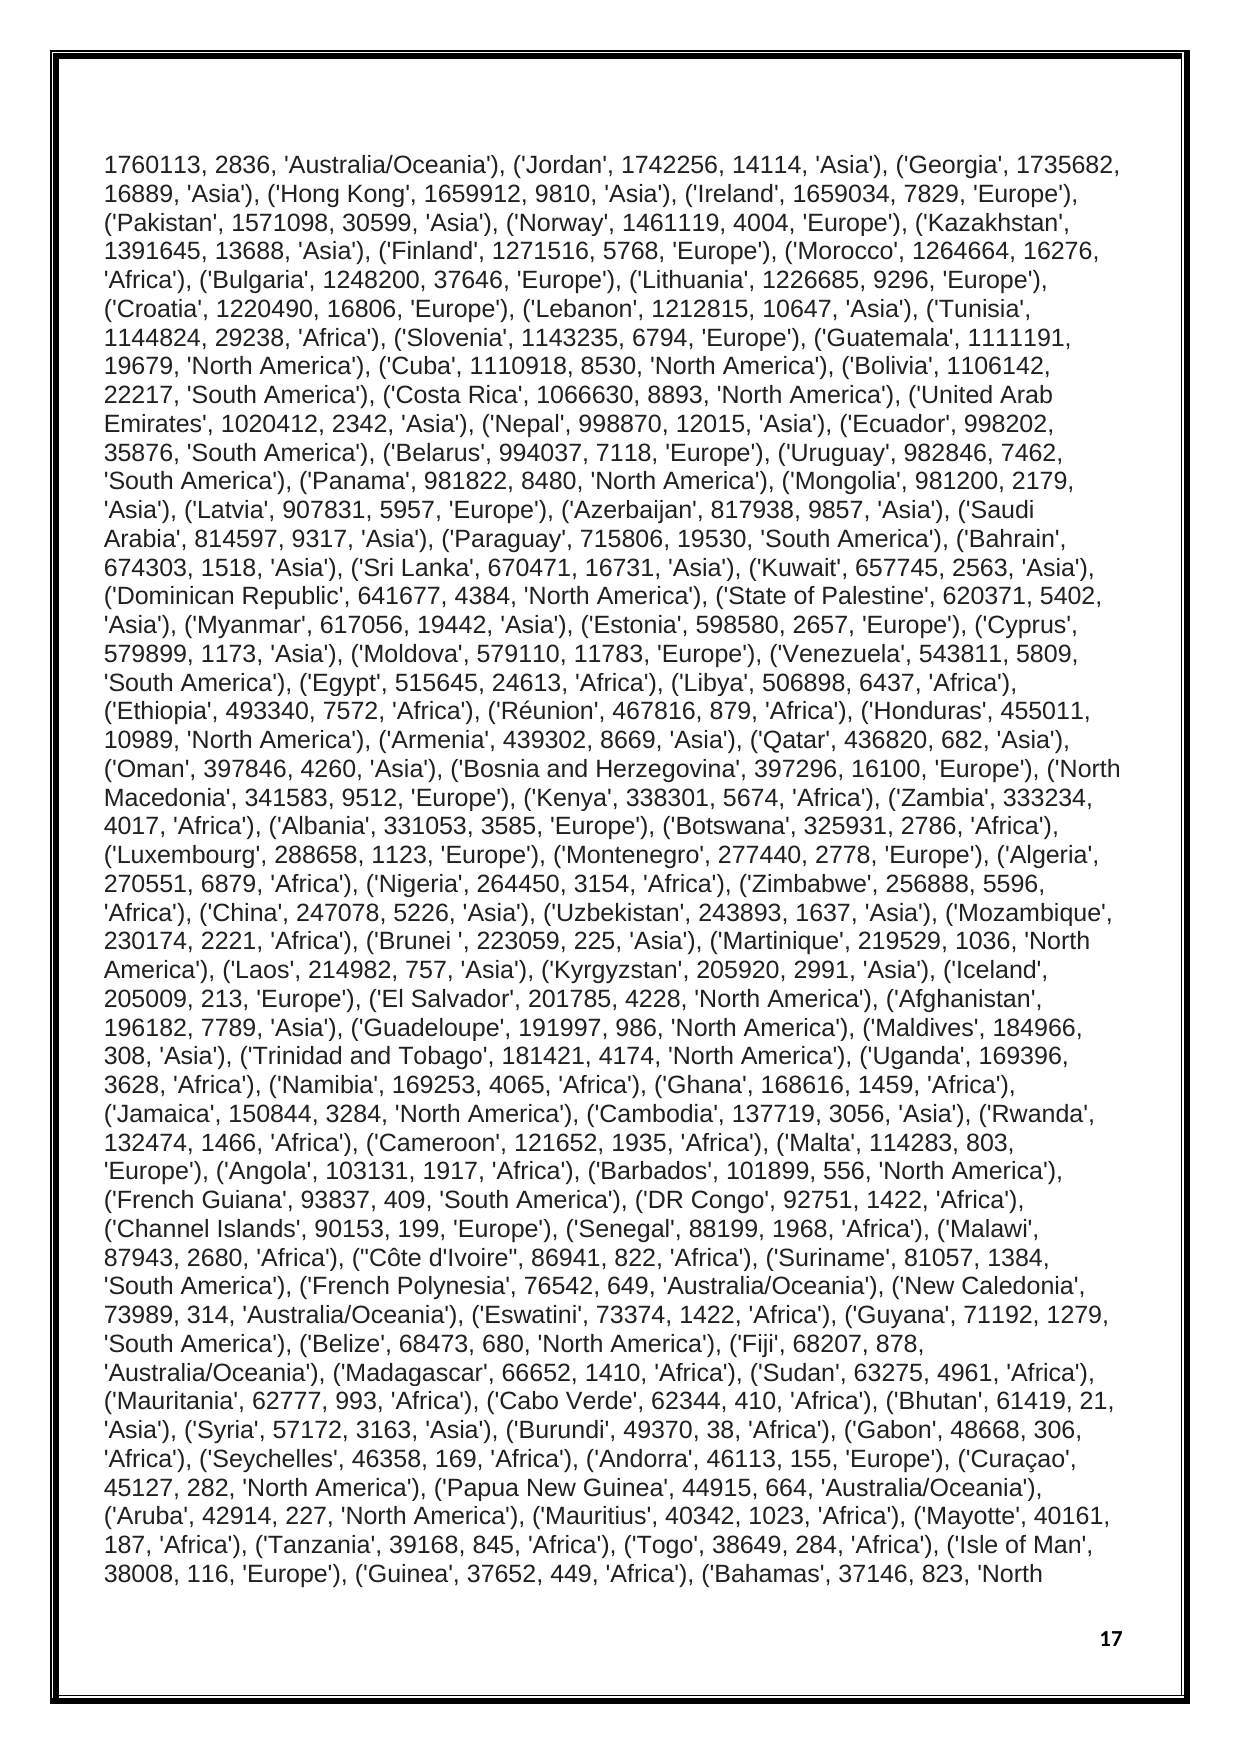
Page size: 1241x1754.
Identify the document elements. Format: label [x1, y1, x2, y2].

text [103, 150, 1122, 1587]
